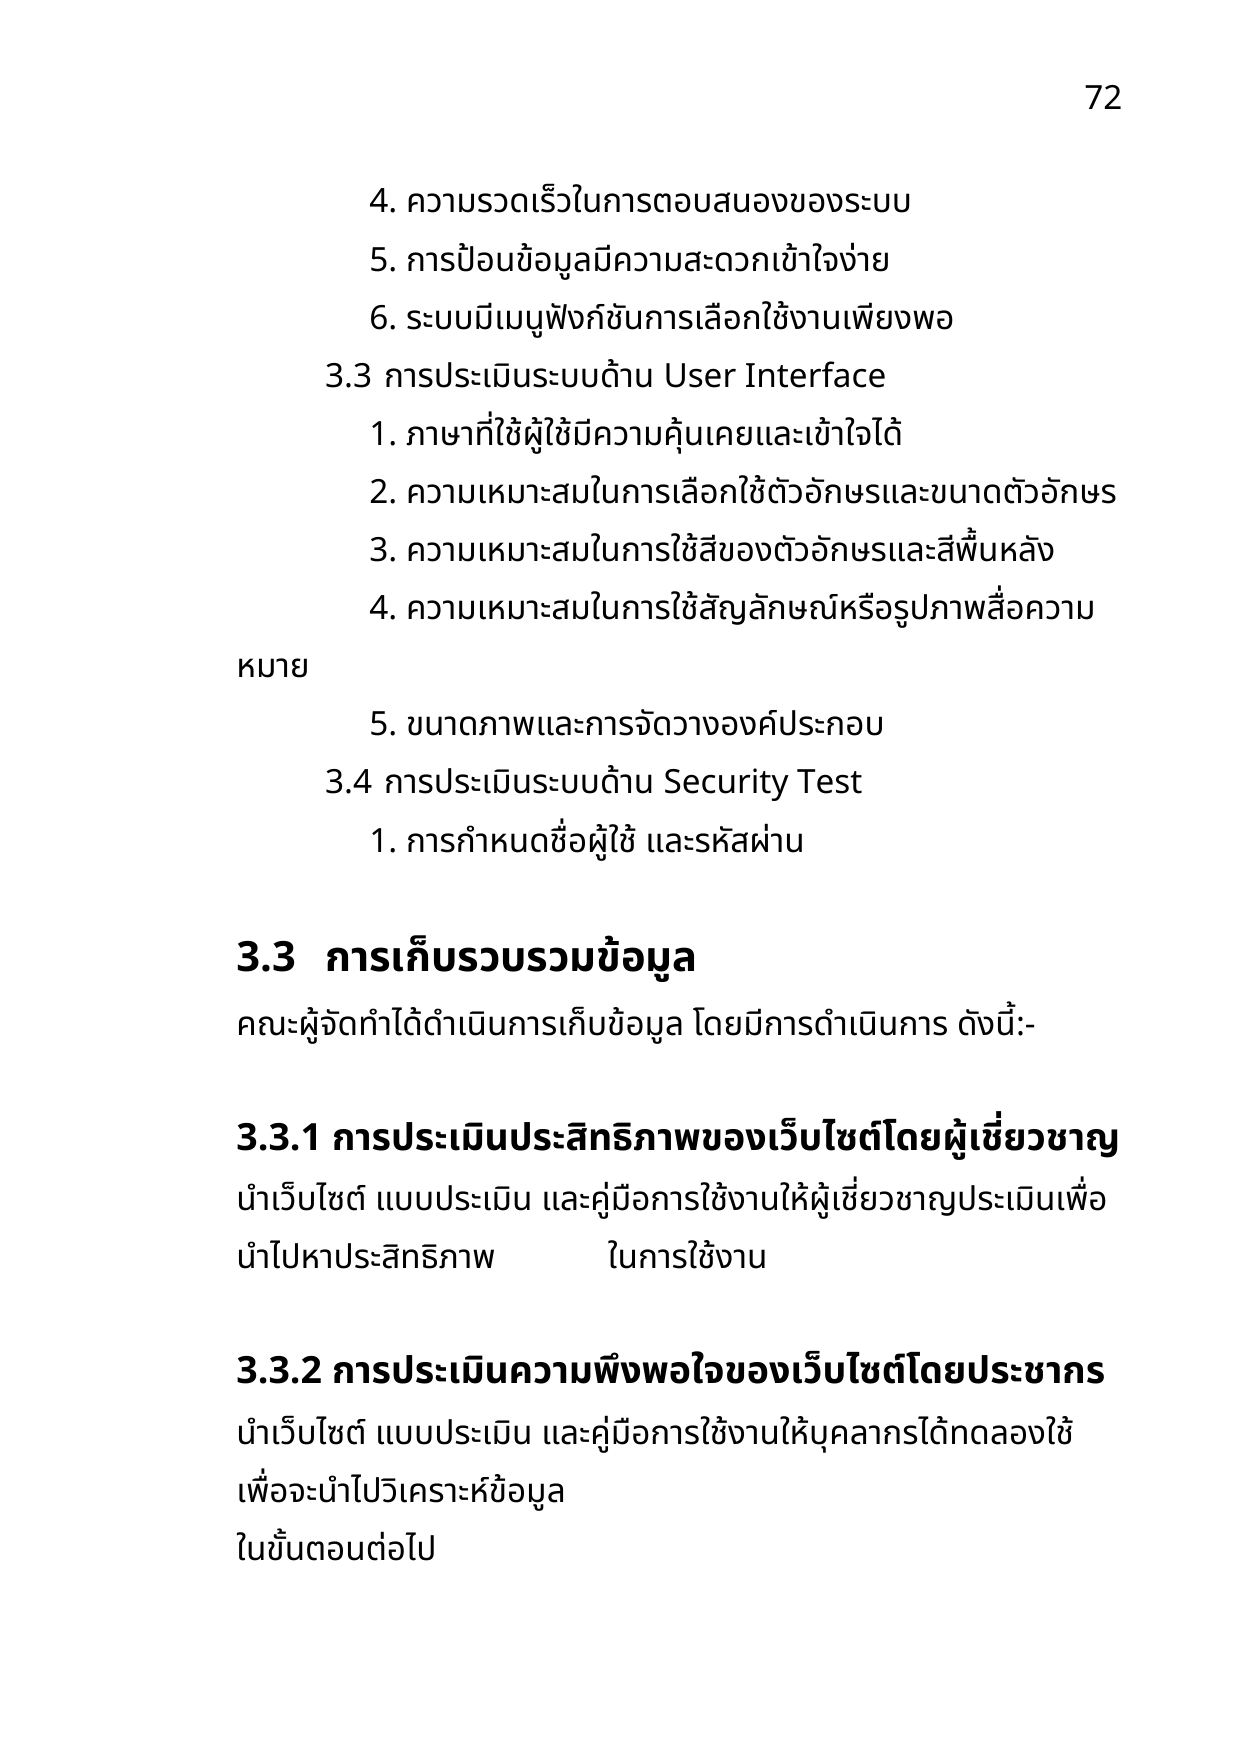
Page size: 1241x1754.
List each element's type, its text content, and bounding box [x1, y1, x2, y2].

text 3. ความเหมาะสมในการใช้สีของตัวอักษรและสีพื้นหลัง [236, 526, 1122, 577]
text 3.3 การประเมินระบบด้าน User Interface [236, 352, 1122, 402]
list คณะผู้จัดทำได้ดำเนินการเก็บข้อมูล โดยมีการดำเนินการ ดังนี้:- [236, 999, 1122, 1050]
text 3.4 การประเมินระบบด้าน Security Test [236, 758, 1122, 809]
text 4. ความรวดเร็วในการตอบสนองของระบบ [236, 177, 1122, 228]
list นำเว็บไซต์ แบบประเมิน และคู่มือการใช้งานให้บุคลากรได้ทดลองใช้เพื่อจะนำไปวิเคราะห์ข้อมูล ในขั้นตอนต่อไป [236, 1409, 1122, 1575]
text 1. การกำหนดชื่อผู้ใช้ และรหัสผ่าน [236, 816, 1122, 867]
text 4. ความเหมาะสมในการใช้สัญลักษณ์หรือรูปภาพสื่อความหมาย [236, 584, 1122, 693]
text 3.3 การเก็บรวบรวมข้อมูล [236, 927, 1122, 990]
text 2. ความเหมาะสมในการเลือกใช้ตัวอักษรและขนาดตัวอักษร [236, 468, 1122, 518]
text 5. การป้อนข้อมูลมีความสะดวกเข้าใจง่าย [236, 235, 1122, 286]
list นำเว็บไซต์ แบบประเมิน และคู่มือการใช้งานให้ผู้เชี่ยวชาญประเมินเพื่อนำไปหาประสิทธิภาพ ในการใช้งาน [236, 1175, 1122, 1284]
list 3.3.2 การประเมินความพึงพอใจของเว็บไซต์โดยประชากร [236, 1343, 1122, 1400]
text 6. ระบบมีเมนูฟังก์ชันการเลือกใช้งานเพียงพอ [236, 293, 1122, 344]
text 1. ภาษาที่ใช้ผู้ใช้มีความคุ้นเคยและเข้าใจได้ [236, 410, 1122, 460]
text 5. ขนาดภาพและการจัดวางองค์ประกอบ [236, 700, 1122, 751]
list 3.3.1 การประเมินประสิทธิภาพของเว็บไซต์โดยผู้เชี่ยวชาญ [236, 1110, 1122, 1167]
